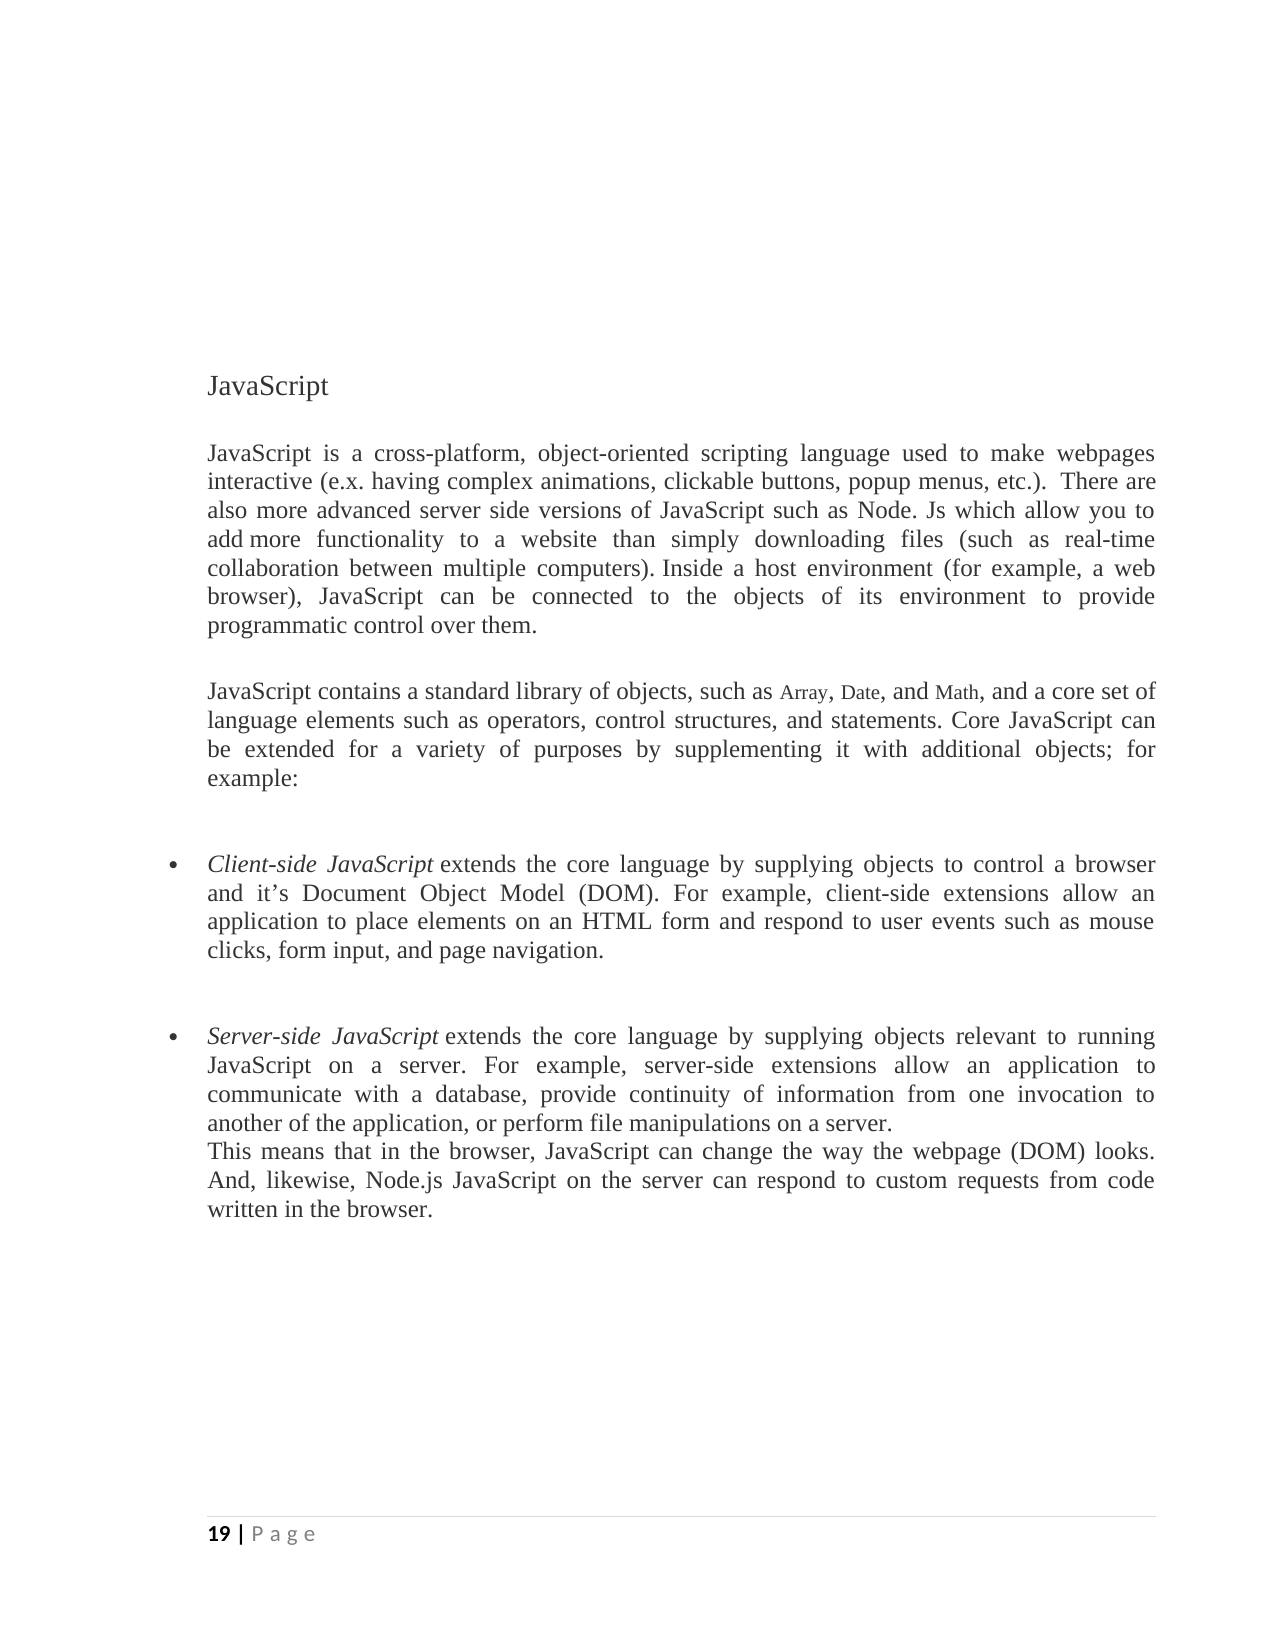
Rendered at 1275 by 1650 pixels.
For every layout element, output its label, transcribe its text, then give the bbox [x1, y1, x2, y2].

list Server-side JavaScript extends the core language by supplying objects relevant to running JavaScript on a server. For example, server-side extensions allow an application to communicate with a database, provide continuity of information from one invocation to another of the application, or perform file manipulations on a server. [169, 1021, 1156, 1136]
subtitle JavaScript [207, 368, 1156, 401]
list Client-side JavaScript extends the core language by supplying objects to control a browser and it’s Document Object Model (DOM). For example, client-side extensions allow an application to place elements on an HTML form and respond to user events such as mouse clicks, form input, and page navigation. [169, 849, 1156, 964]
text This means that in the browser, JavaScript can change the way the webpage (DOM) looks. And, likewise, Node.js JavaScript on the server can respond to custom requests from code written in the browser. [207, 1136, 1156, 1223]
text JavaScript contains a standard library of objects, such as Array, Date, and Math, and a core set of language elements such as operators, control structures, and statements. Core JavaScript can be extended for a variety of purposes by supplementing it with additional objects; for example: [207, 676, 1156, 791]
text JavaScript is a cross-platform, object-oriented scripting language used to make webpages interactive (e.x. having complex animations, clickable buttons, popup menus, etc.). There are also more advanced server side versions of JavaScript such as Node. Js which allow you to add more functionality to a website than simply downloading files (such as real-time collaboration between multiple computers). Inside a host environment (for example, a web browser), JavaScript can be connected to the objects of its environment to provide programmatic control over them. [207, 438, 1156, 639]
